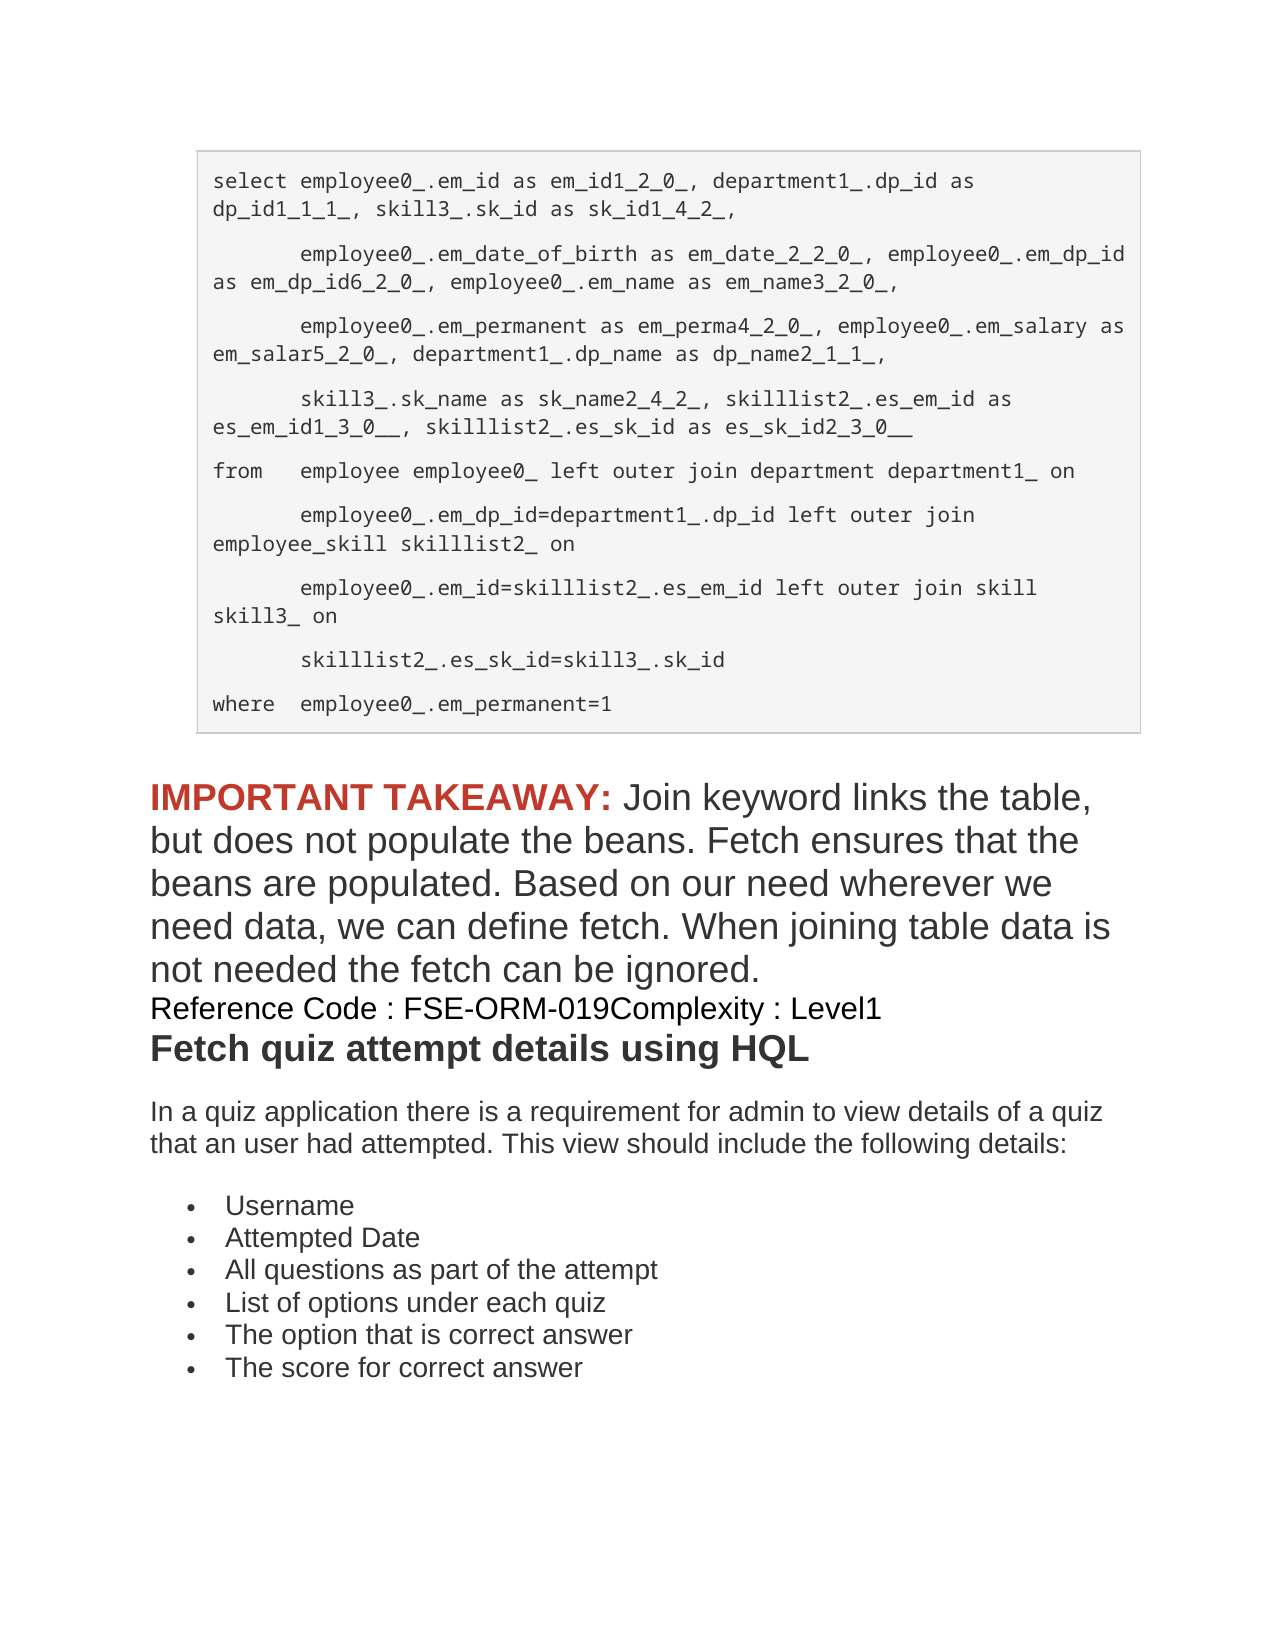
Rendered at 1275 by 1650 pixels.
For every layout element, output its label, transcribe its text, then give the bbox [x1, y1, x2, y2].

text employee0_.em_id=skilllist2_.es_em_id left outer join skill skill3_ on [198, 557, 1140, 629]
text employee0_.em_permanent as em_perma4_2_0_, employee0_.em_salary as em_salar5_2_0_, department1_.dp_name as dp_name2_1_1_, [198, 295, 1140, 367]
text from employee employee0_ left outer join department department1_ on [198, 440, 1140, 484]
list All questions as part of the attempt [187, 1253, 1125, 1286]
list Attempted Date [187, 1221, 1125, 1253]
text IMPORTANT TAKEAWAY: Join keyword links the table, but does not populate the beans. Fetch ensures that the beans are populated. Based on our need wherever we need data, we can define fetch. When joining table data is not needed the fetch can be ignored. [150, 749, 1125, 990]
text select employee0_.em_id as em_id1_2_0_, department1_.dp_id as dp_id1_1_1_, skill3_.sk_id as sk_id1_4_2_, [198, 152, 1140, 222]
list The option that is correct answer [187, 1318, 1125, 1351]
text employee0_.em_date_of_birth as em_date_2_2_0_, employee0_.em_dp_id as em_dp_id6_2_0_, employee0_.em_name as em_name3_2_0_, [198, 222, 1140, 295]
text employee0_.em_dp_id=department1_.dp_id left outer join employee_skill skilllist2_ on [198, 484, 1140, 557]
text Reference Code : FSE-ORM-019Complexity : Level1 [150, 990, 1125, 1026]
list The score for correct answer [187, 1351, 1125, 1383]
text skilllist2_.es_sk_id=skill3_.sk_id [198, 629, 1140, 673]
list Username [187, 1188, 1125, 1221]
text where employee0_.em_permanent=1 [198, 673, 1140, 732]
list List of options under each quiz [187, 1286, 1125, 1318]
text Fetch quiz attempt details using HQL In a quiz application there is a requirement for admin to view details of a quiz that an user had attempted. This view should include the following details: [150, 1026, 1125, 1159]
text skill3_.sk_name as sk_name2_4_2_, skilllist2_.es_em_id as es_em_id1_3_0__, skilllist2_.es_sk_id as es_sk_id2_3_0__ [198, 367, 1140, 440]
